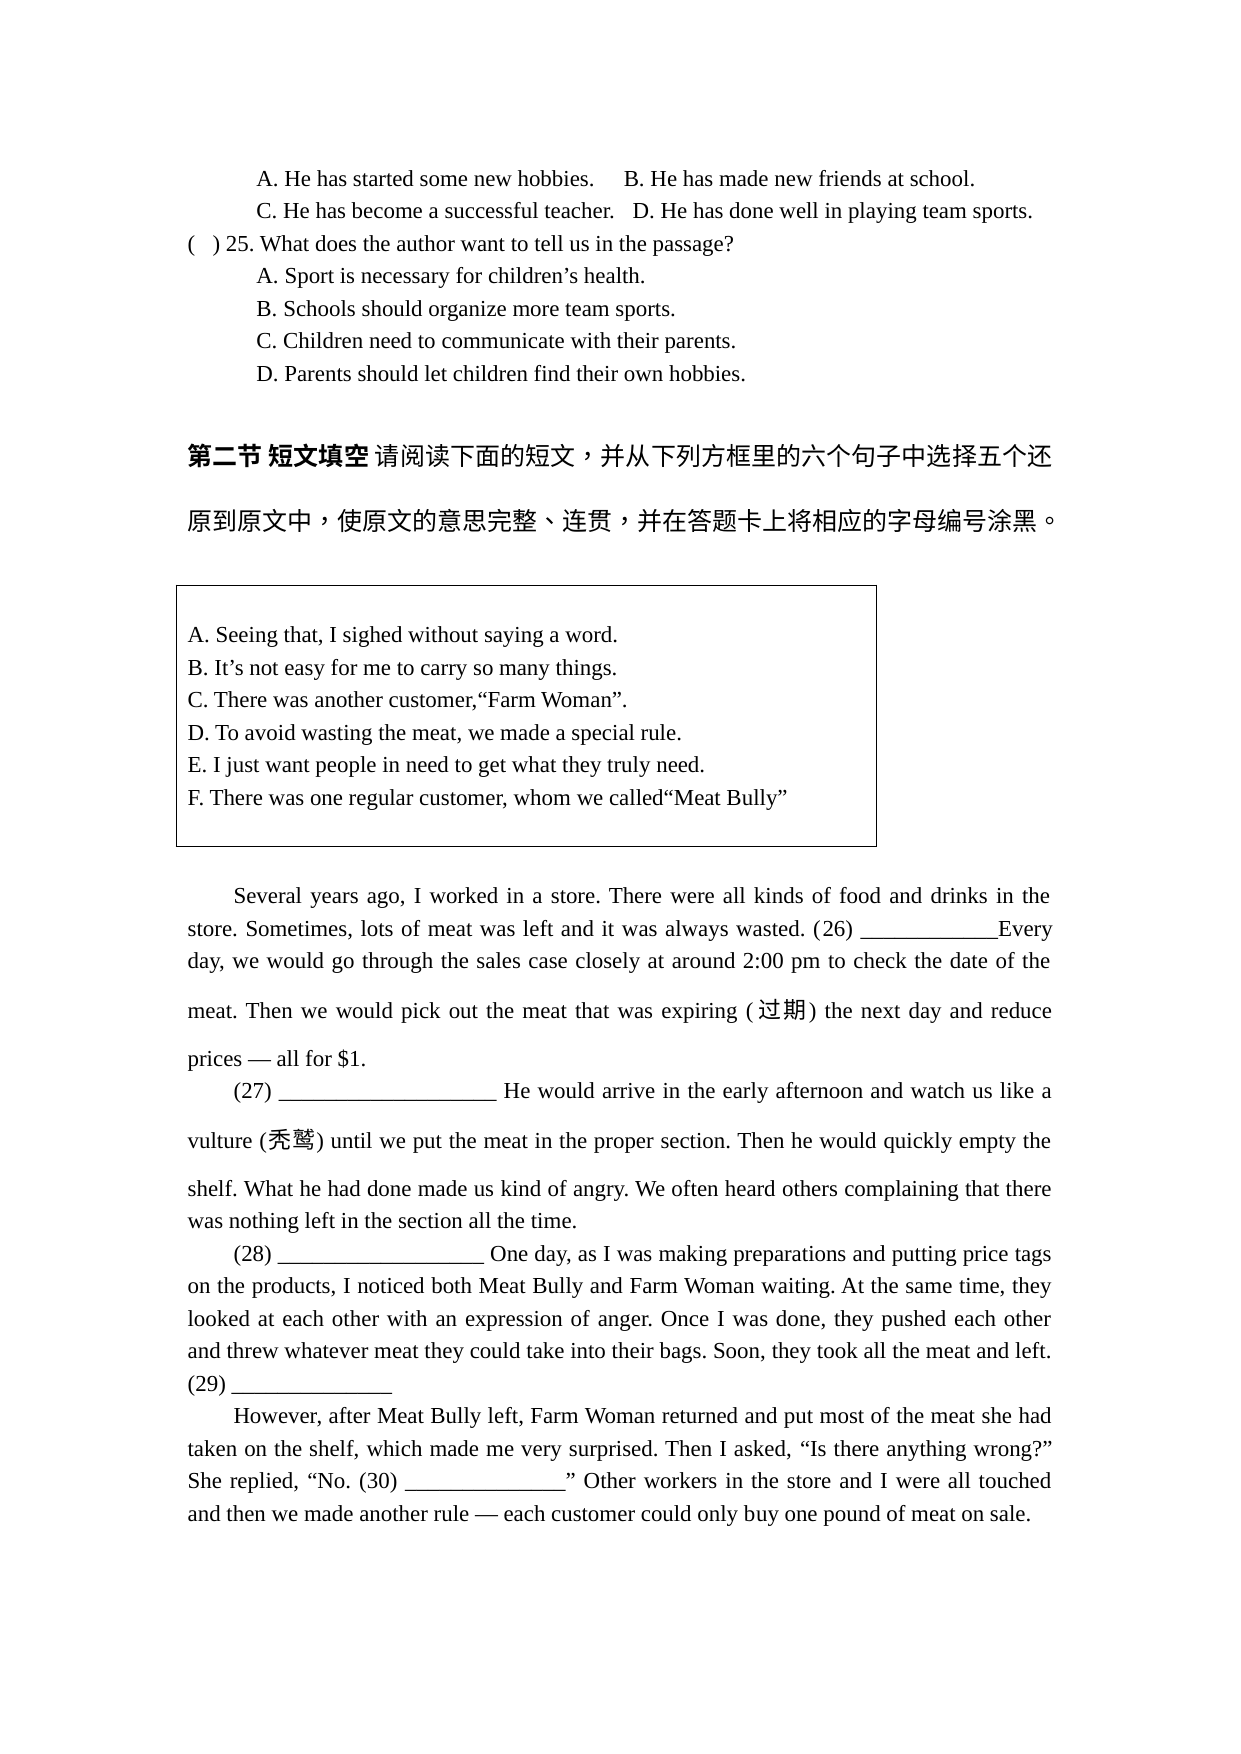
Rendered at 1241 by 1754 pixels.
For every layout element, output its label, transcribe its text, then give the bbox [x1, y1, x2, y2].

text However, after Meat Bully left, Farm Woman returned and put most of the meat she had taken on the shelf, which made me very surprised. Then I asked, “Is there anything wrong?” She replied, “No. (30) ______________” Other workers in the store and I were all touched and then we made another rule — each customer could only buy one pound of meat on sale. [187, 1399, 1053, 1529]
text A. He has started some new hobbies. B. He has made new friends at school. [187, 162, 1053, 194]
text C. He has become a successful teacher. D. He has done well in playing team sports. [187, 194, 1053, 227]
text D. Parents should let children find their own hobbies. [187, 357, 1053, 389]
list Schools should organize more team sports. [187, 292, 1053, 324]
text ( ) 25. What does the author want to tell us in the passage? [187, 227, 1053, 259]
text C. Children need to communicate with their parents. [187, 324, 1053, 357]
text (28) __________________ One day, as I was making preparations and putting price tags on the products, I noticed both Meat Bully and Farm Woman waiting. At the same time, they looked at each other with an expression of anger. Once I was done, they pushed each other and threw whatever meat they could take into their bags. Soon, they took all the meat and left. (29) ______________ [187, 1237, 1053, 1399]
text Several years ago, I worked in a store. There were all kinds of food and drinks in the store. Sometimes, lots of meat was left and it was always wasted. (26) ____________Every day, we would go through the sales case closely at around 2:00 pm to check the date of the meat. Then we would pick out the meat that was expiring (过期) the next day and reduce prices — all for $1. [187, 879, 1053, 1074]
list Sport is necessary for children’s health. [187, 259, 1053, 292]
text (27) ___________________ He would arrive in the early afternoon and watch us like a vulture (秃鹫) until we put the meat in the proper section. Then he would quickly empty the shelf. What he had done made us kind of angry. We often heard others complaining that there was nothing left in the section all the time. [187, 1074, 1053, 1237]
text 第二节 短文填空 请阅读下面的短文，并从下列方框里的六个句子中选择五个还原到原文中，使原文的意思完整、连贯，并在答题卡上将相应的字母编号涂黑。 [187, 422, 1053, 552]
table_header A. Seeing that, I sighed without saying a word. B. It’s not easy for me to carry so many things. C. There was another customer,“Farm Woman”. D. To avoid wasting the meat, we made a special rule. E. I just want people in need to get what they truly need. F. There was one regular customer, whom we called“Meat Bully” [177, 586, 876, 846]
